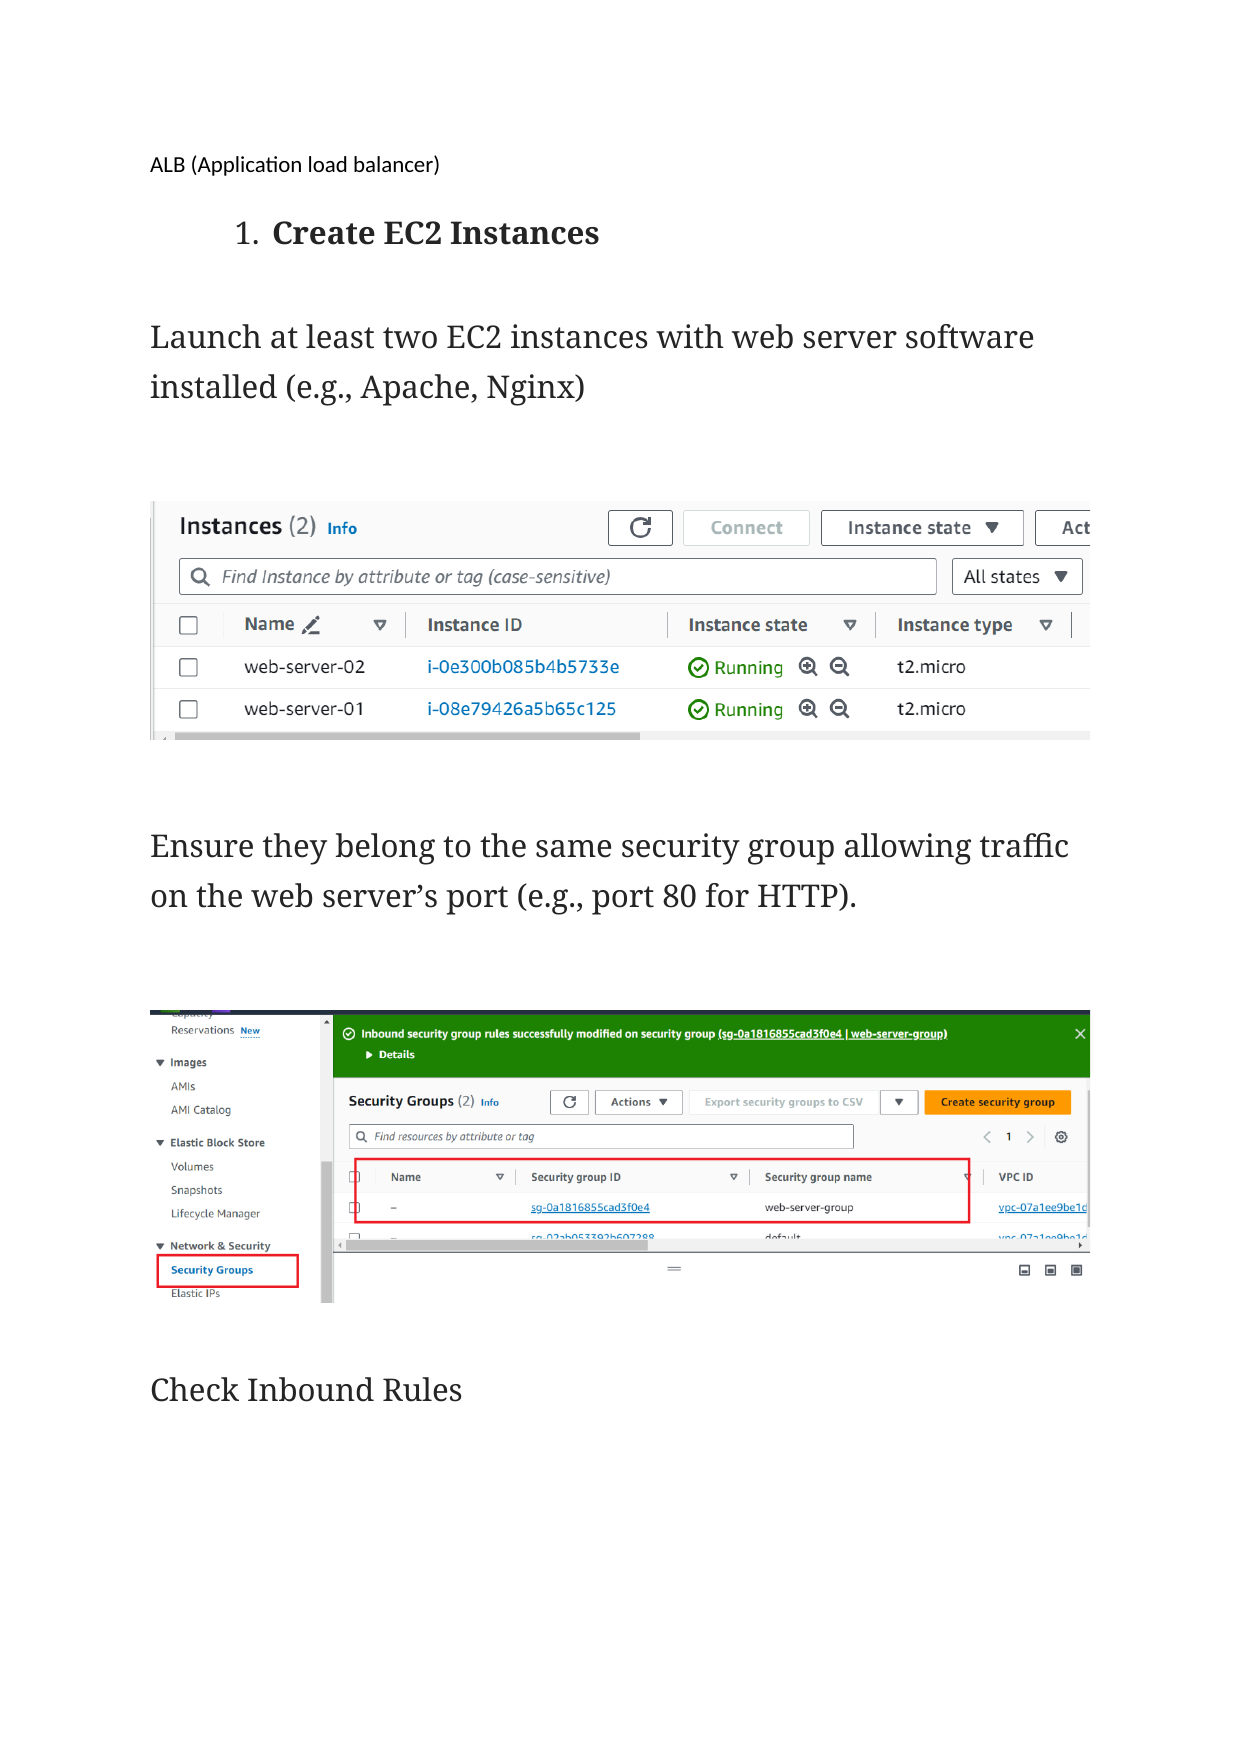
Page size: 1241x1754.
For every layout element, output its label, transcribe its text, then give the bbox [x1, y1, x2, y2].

text Ensure they belong to the same security group allowing traffic on the web server’s port (e.g., port 80 for HTTP). [150, 817, 1090, 917]
picture [150, 1010, 1091, 1303]
text Check Inbound Rules [150, 1368, 1090, 1411]
text ALB (Application load balancer) [150, 150, 1090, 178]
picture [150, 501, 1091, 740]
list Create EC2 Instances [234, 204, 1090, 254]
text Launch at least two EC2 instances with web server software installed (e.g., Apache, Nginx) [150, 307, 1090, 407]
